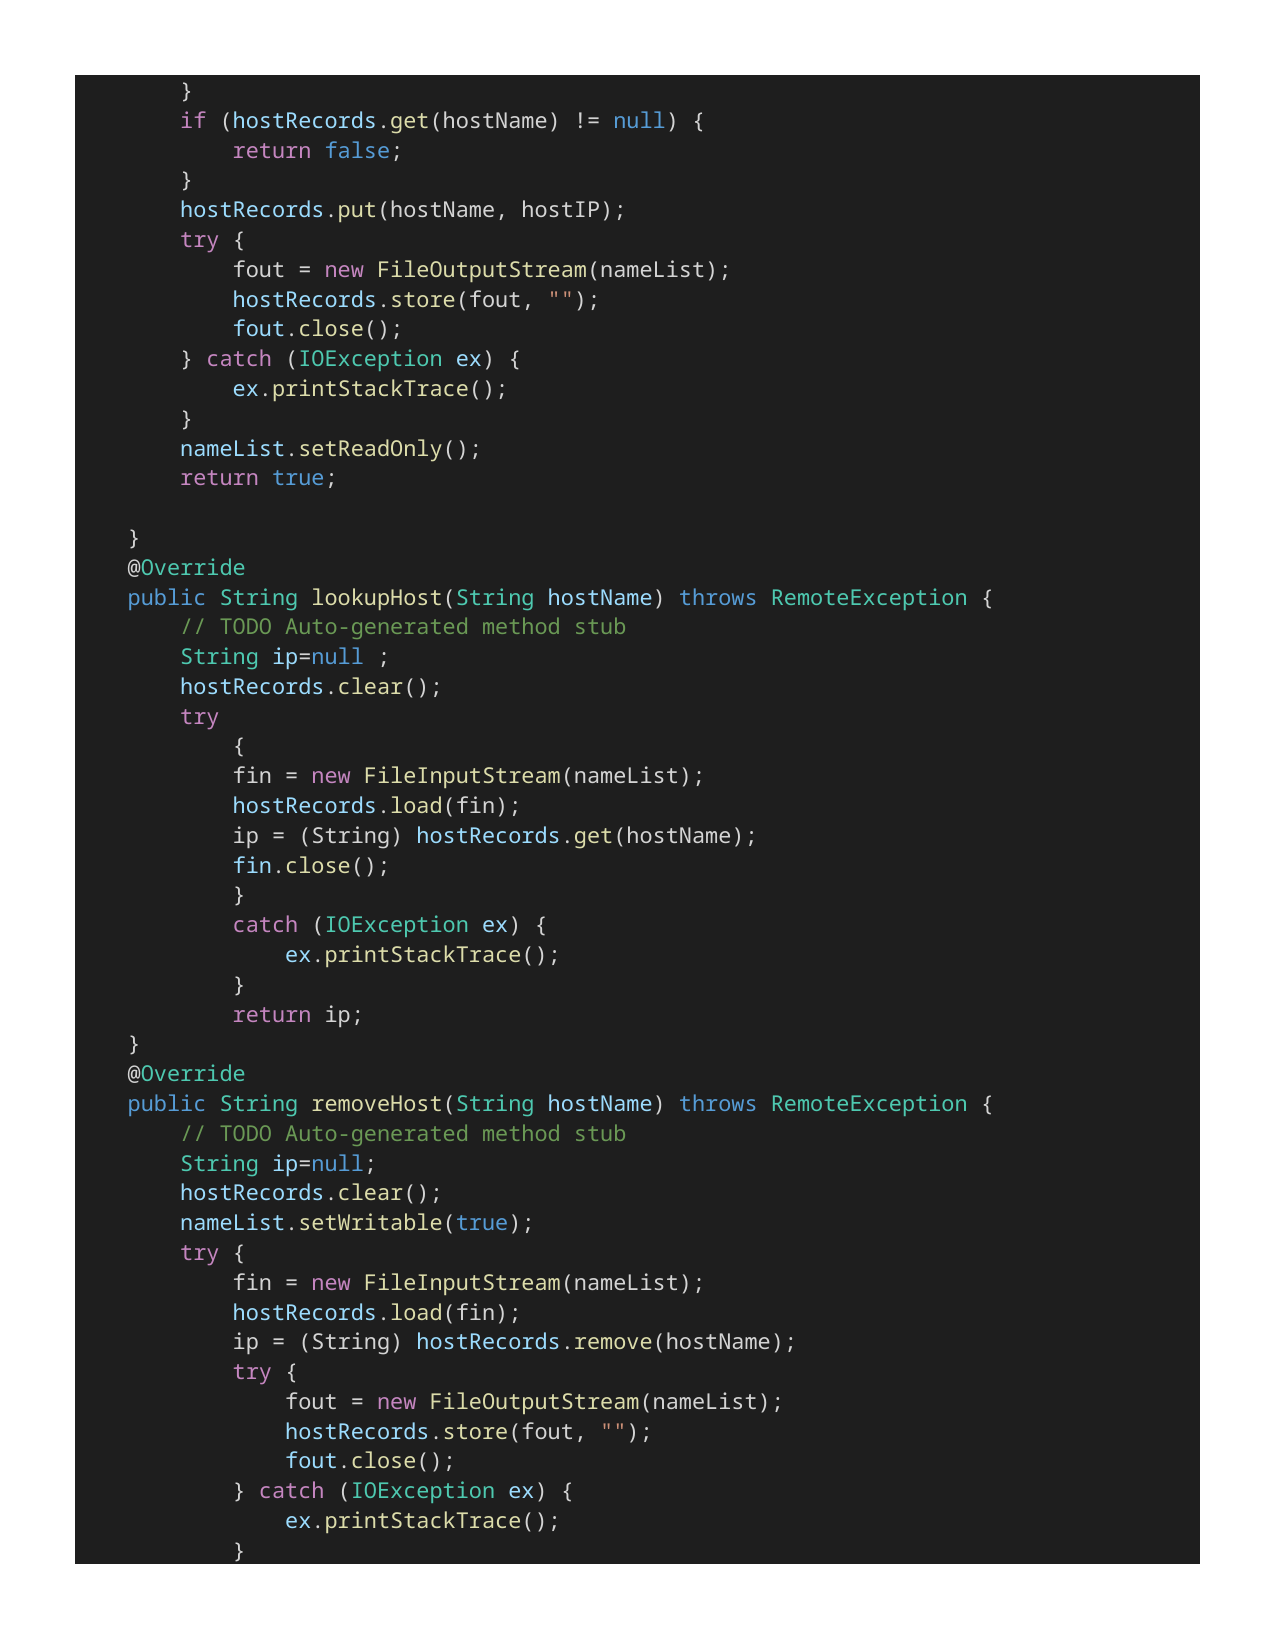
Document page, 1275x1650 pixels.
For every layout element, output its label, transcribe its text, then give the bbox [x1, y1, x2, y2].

text hostRecords.clear(); [75, 671, 1200, 701]
text } [75, 969, 1200, 998]
text try { [75, 224, 1200, 254]
text if (hostRecords.get(hostName) != null) { [75, 105, 1200, 134]
text hostRecords.load(fin); [75, 790, 1200, 820]
text ex.printStackTrace(); [75, 939, 1200, 969]
text fin = new FileInputStream(nameList); [75, 760, 1200, 790]
text } [75, 403, 1200, 432]
text public String lookupHost(String hostName) throws RemoteException { [75, 581, 1200, 611]
text } [75, 1535, 1200, 1564]
text fout.close(); [75, 313, 1200, 343]
text hostRecords.store(fout, ""); [75, 283, 1200, 313]
text { [75, 730, 1200, 760]
text hostRecords.load(fin); [75, 1296, 1200, 1326]
text } [75, 164, 1200, 194]
text } [75, 1028, 1200, 1058]
text public String removeHost(String hostName) throws RemoteException { [75, 1088, 1200, 1118]
text ip = (String) hostRecords.get(hostName); [75, 820, 1200, 849]
text fout = new FileOutputStream(nameList); [75, 1386, 1200, 1416]
text return false; [75, 134, 1200, 164]
text @Override [75, 1058, 1200, 1088]
text } catch (IOException ex) { [75, 343, 1200, 373]
text hostRecords.clear(); [75, 1177, 1200, 1207]
text ip = (String) hostRecords.remove(hostName); [75, 1326, 1200, 1356]
text } [75, 879, 1200, 909]
text nameList.setReadOnly(); [75, 432, 1200, 462]
text fin.close(); [75, 849, 1200, 879]
text @Override [75, 552, 1200, 581]
text try { [75, 1237, 1200, 1267]
text String ip=null; [75, 1147, 1200, 1177]
text ex.printStackTrace(); [75, 1505, 1200, 1535]
text } [75, 522, 1200, 552]
text } [75, 75, 1200, 105]
text fout = new FileOutputStream(nameList); [75, 254, 1200, 283]
text catch (IOException ex) { [75, 909, 1200, 939]
text try { [75, 1356, 1200, 1386]
text // TODO Auto-generated method stub [75, 1118, 1200, 1147]
text ex.printStackTrace(); [75, 373, 1200, 403]
text hostRecords.store(fout, ""); [75, 1416, 1200, 1445]
text } catch (IOException ex) { [75, 1475, 1200, 1505]
text String ip=null ; [75, 641, 1200, 671]
text fout.close(); [75, 1445, 1200, 1475]
text hostRecords.put(hostName, hostIP); [75, 194, 1200, 224]
text nameList.setWritable(true); [75, 1207, 1200, 1237]
text return true; [75, 462, 1200, 492]
text fin = new FileInputStream(nameList); [75, 1267, 1200, 1296]
text return ip; [75, 998, 1200, 1028]
text try [75, 701, 1200, 730]
text // TODO Auto-generated method stub [75, 611, 1200, 641]
